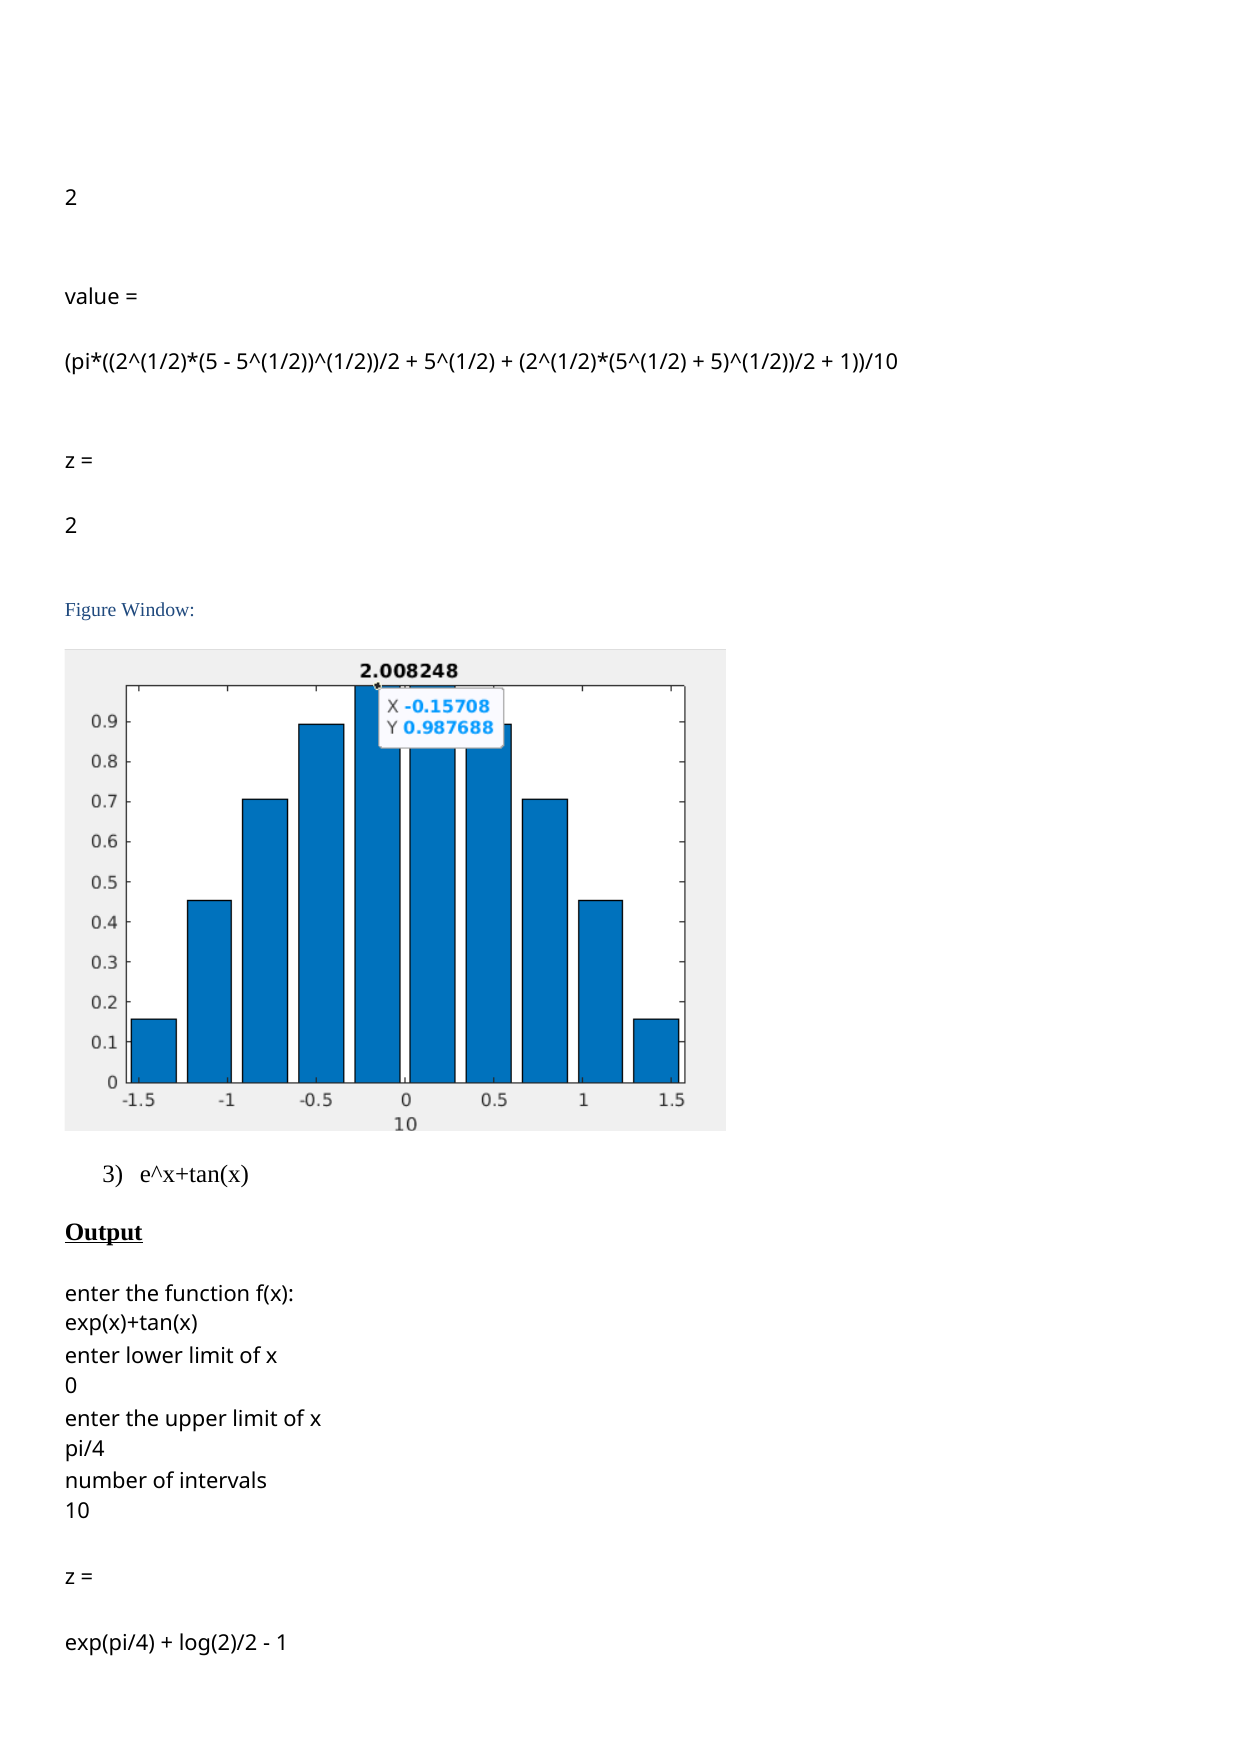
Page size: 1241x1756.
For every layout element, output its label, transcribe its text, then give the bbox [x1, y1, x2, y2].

text Output [64, 1217, 1167, 1246]
list e^x+tan(x) [102, 1159, 1167, 1188]
text z = 2 [64, 409, 1167, 540]
text 10 [64, 1495, 1167, 1525]
text enter the function f(x): [64, 1274, 1167, 1307]
text enter the upper limit of x [64, 1400, 1167, 1433]
text z = 2 [64, 179, 1167, 245]
text pi/4 [64, 1433, 1167, 1462]
text exp(x)+tan(x) [64, 1307, 1167, 1337]
text value = (pi*((2^(1/2)*(5 - 5^(1/2))^(1/2))/2 + 5^(1/2) + (2^(1/2)*(5^(1/2) + 5)^(1/2))/2 + 1))/10 [64, 245, 1167, 409]
text z = exp(pi/4) + log(2)/2 - 1 [64, 1525, 1167, 1689]
text Figure Window: [64, 598, 1167, 620]
picture [64, 649, 726, 1131]
text number of intervals [64, 1462, 1167, 1495]
text 0 [64, 1370, 1167, 1400]
text enter lower limit of x [64, 1337, 1167, 1370]
